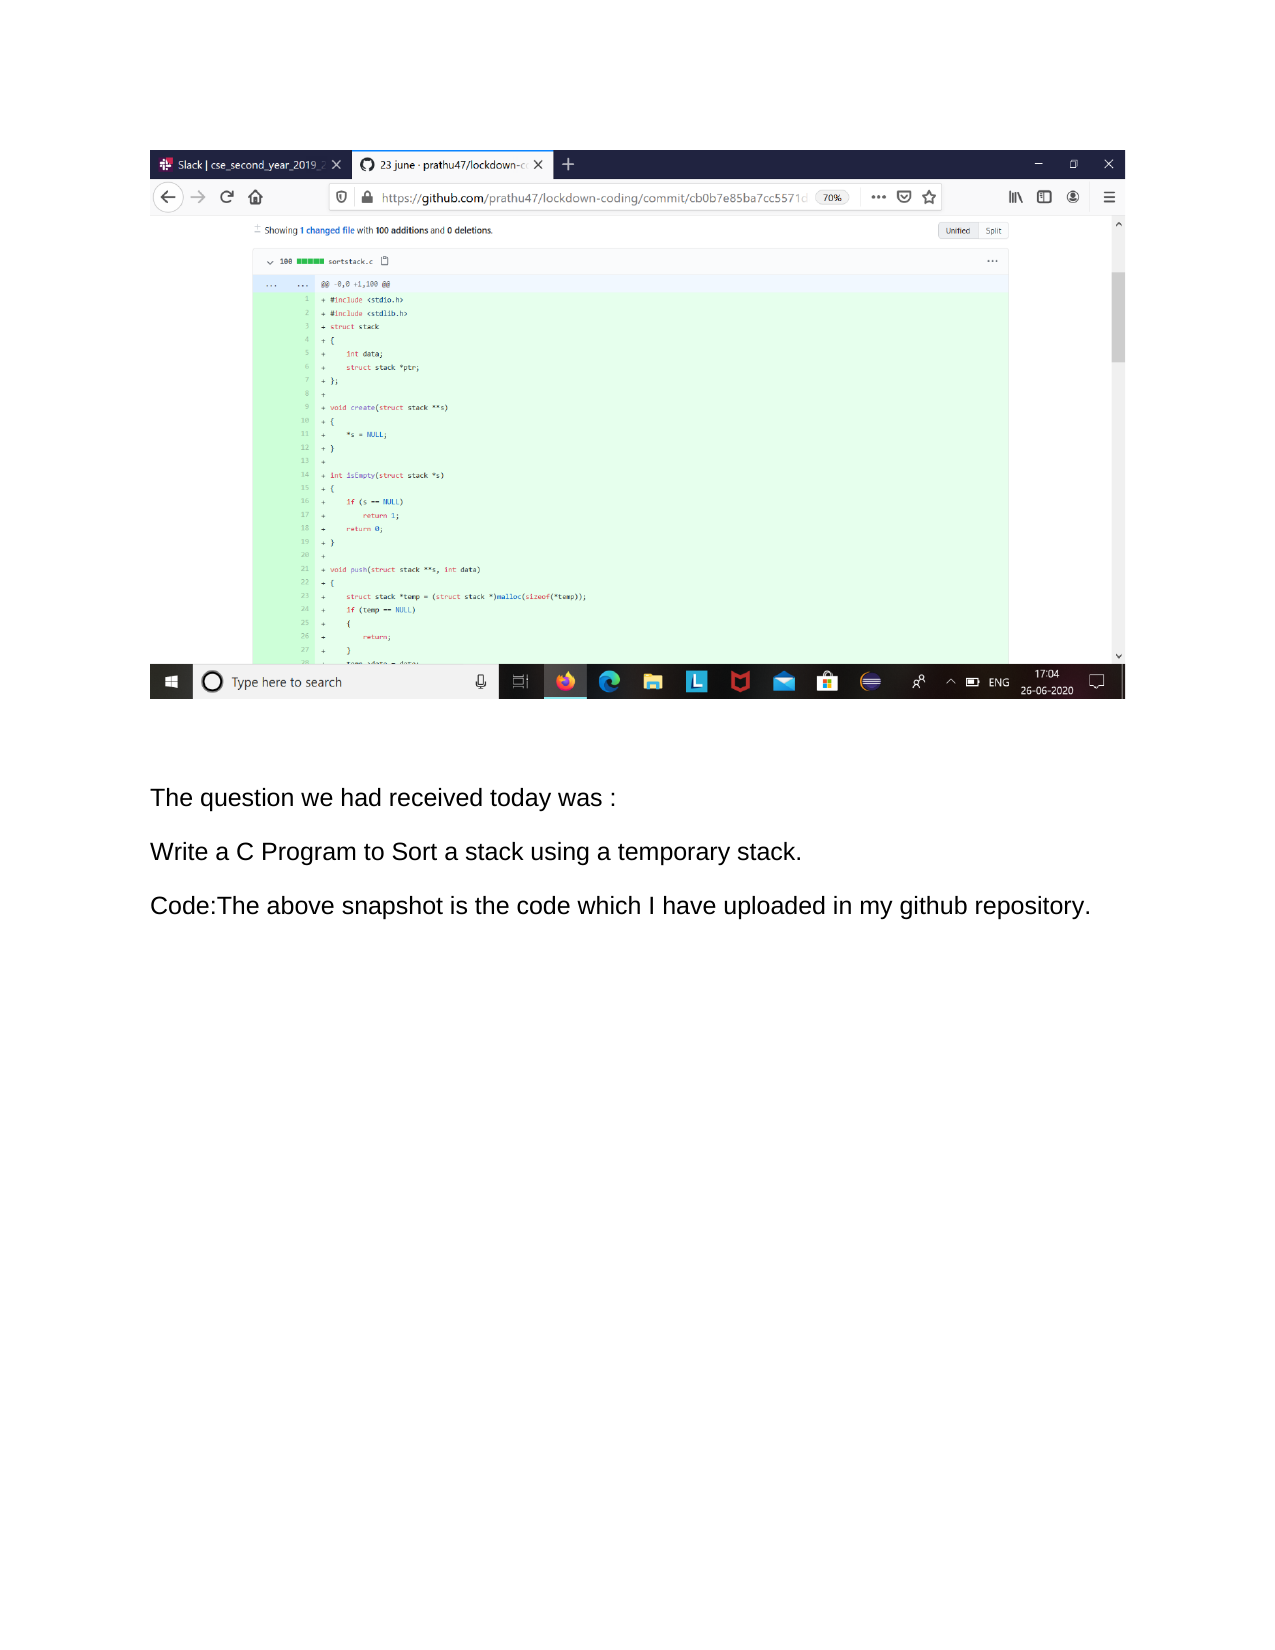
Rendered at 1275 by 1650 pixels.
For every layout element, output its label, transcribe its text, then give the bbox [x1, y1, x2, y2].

text Code:The above snapshot is the code which I have uploaded in my github repository. [150, 891, 1125, 920]
picture [150, 150, 1125, 699]
text Write a C Program to Sort a stack using a temporary stack. [150, 837, 1125, 866]
text The question we had received today was : [150, 783, 1125, 812]
